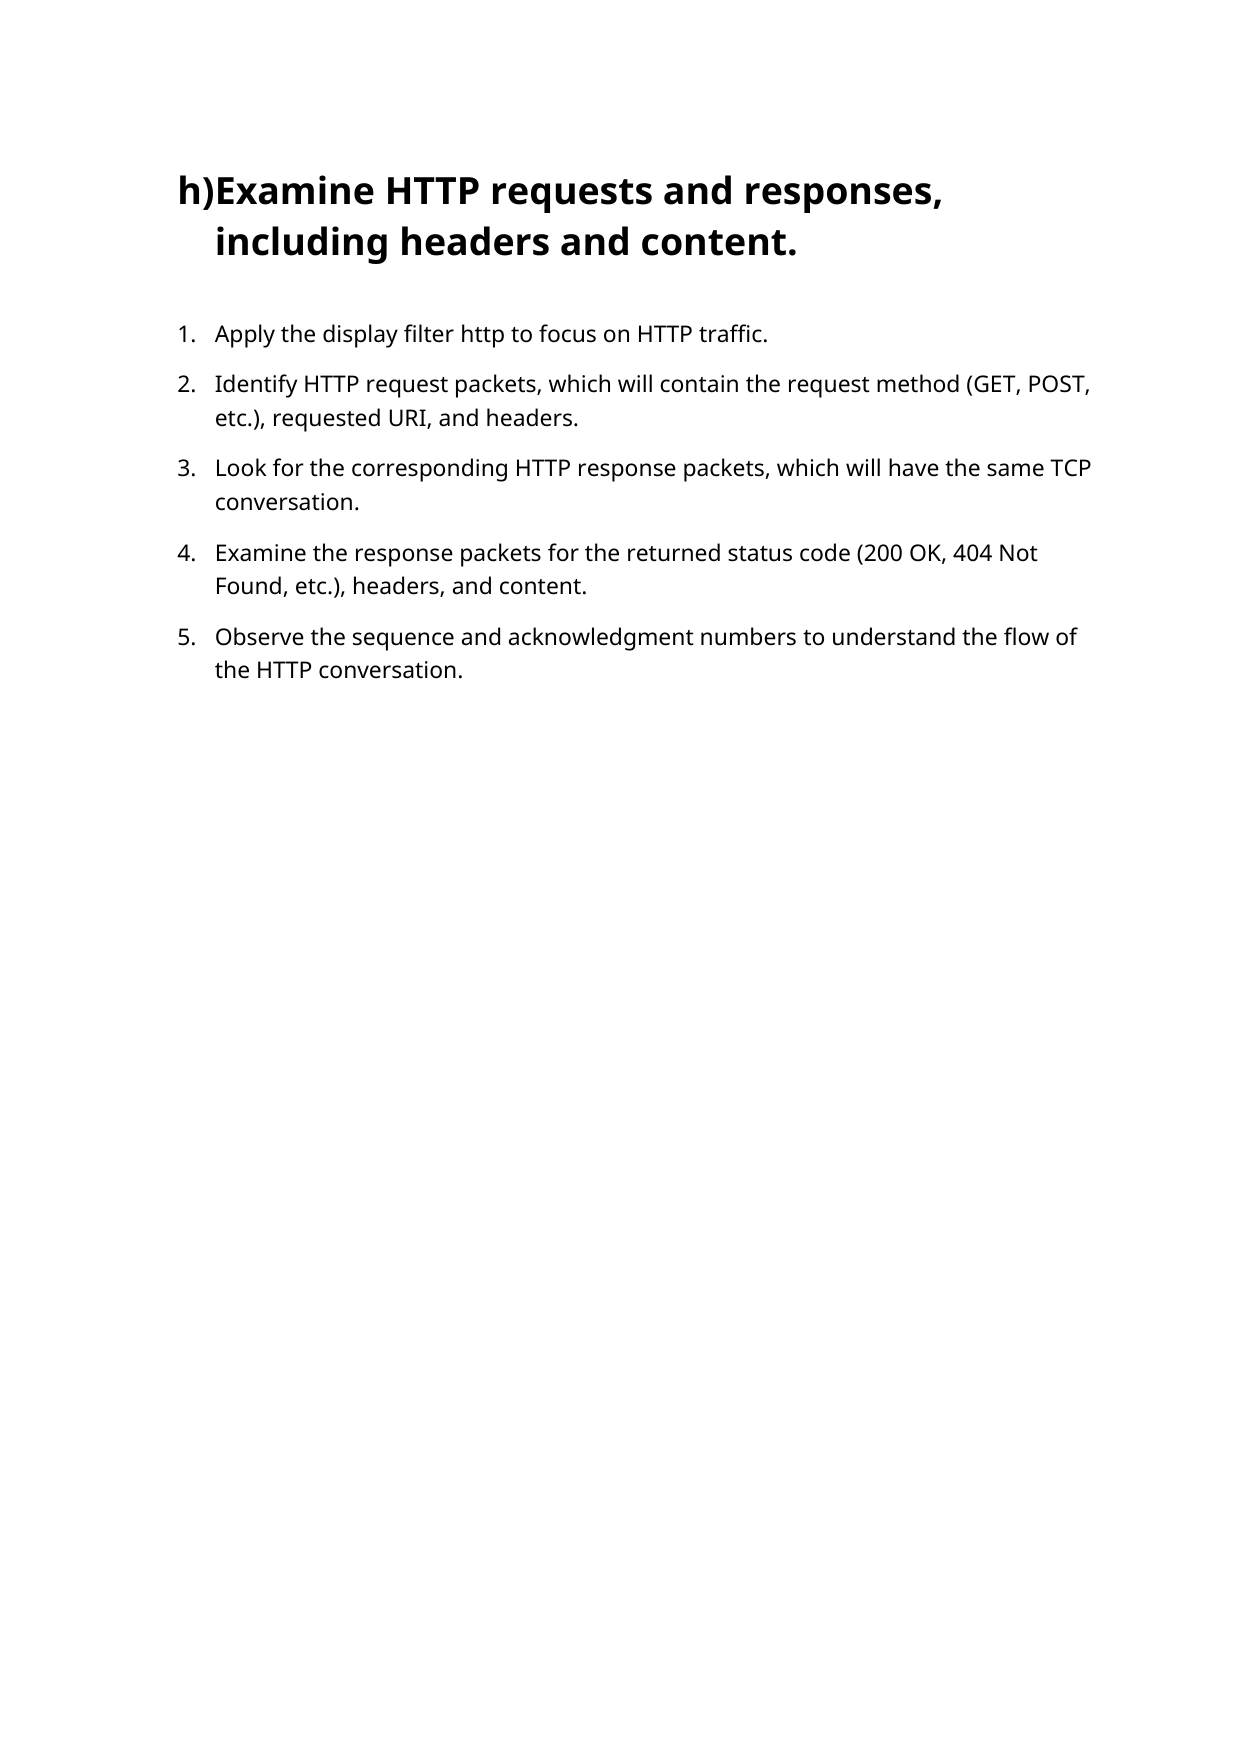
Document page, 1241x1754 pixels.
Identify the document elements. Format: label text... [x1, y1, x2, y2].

list Examine HTTP requests and responses, including headers and content. [177, 164, 1101, 267]
list Apply the display filter http to focus on HTTP traffic. [177, 318, 1101, 349]
list Identify HTTP request packets, which will contain the request method (GET, POST, etc.), requested URI, and headers. [177, 368, 1101, 433]
list Examine the response packets for the returned status code (200 OK, 404 Not Found, etc.), headers, and content. [177, 536, 1101, 601]
list Look for the corresponding HTTP response packets, which will have the same TCP conversation. [177, 452, 1101, 517]
list Observe the sequence and acknowledgment numbers to understand the flow of the HTTP conversation. [177, 621, 1101, 686]
